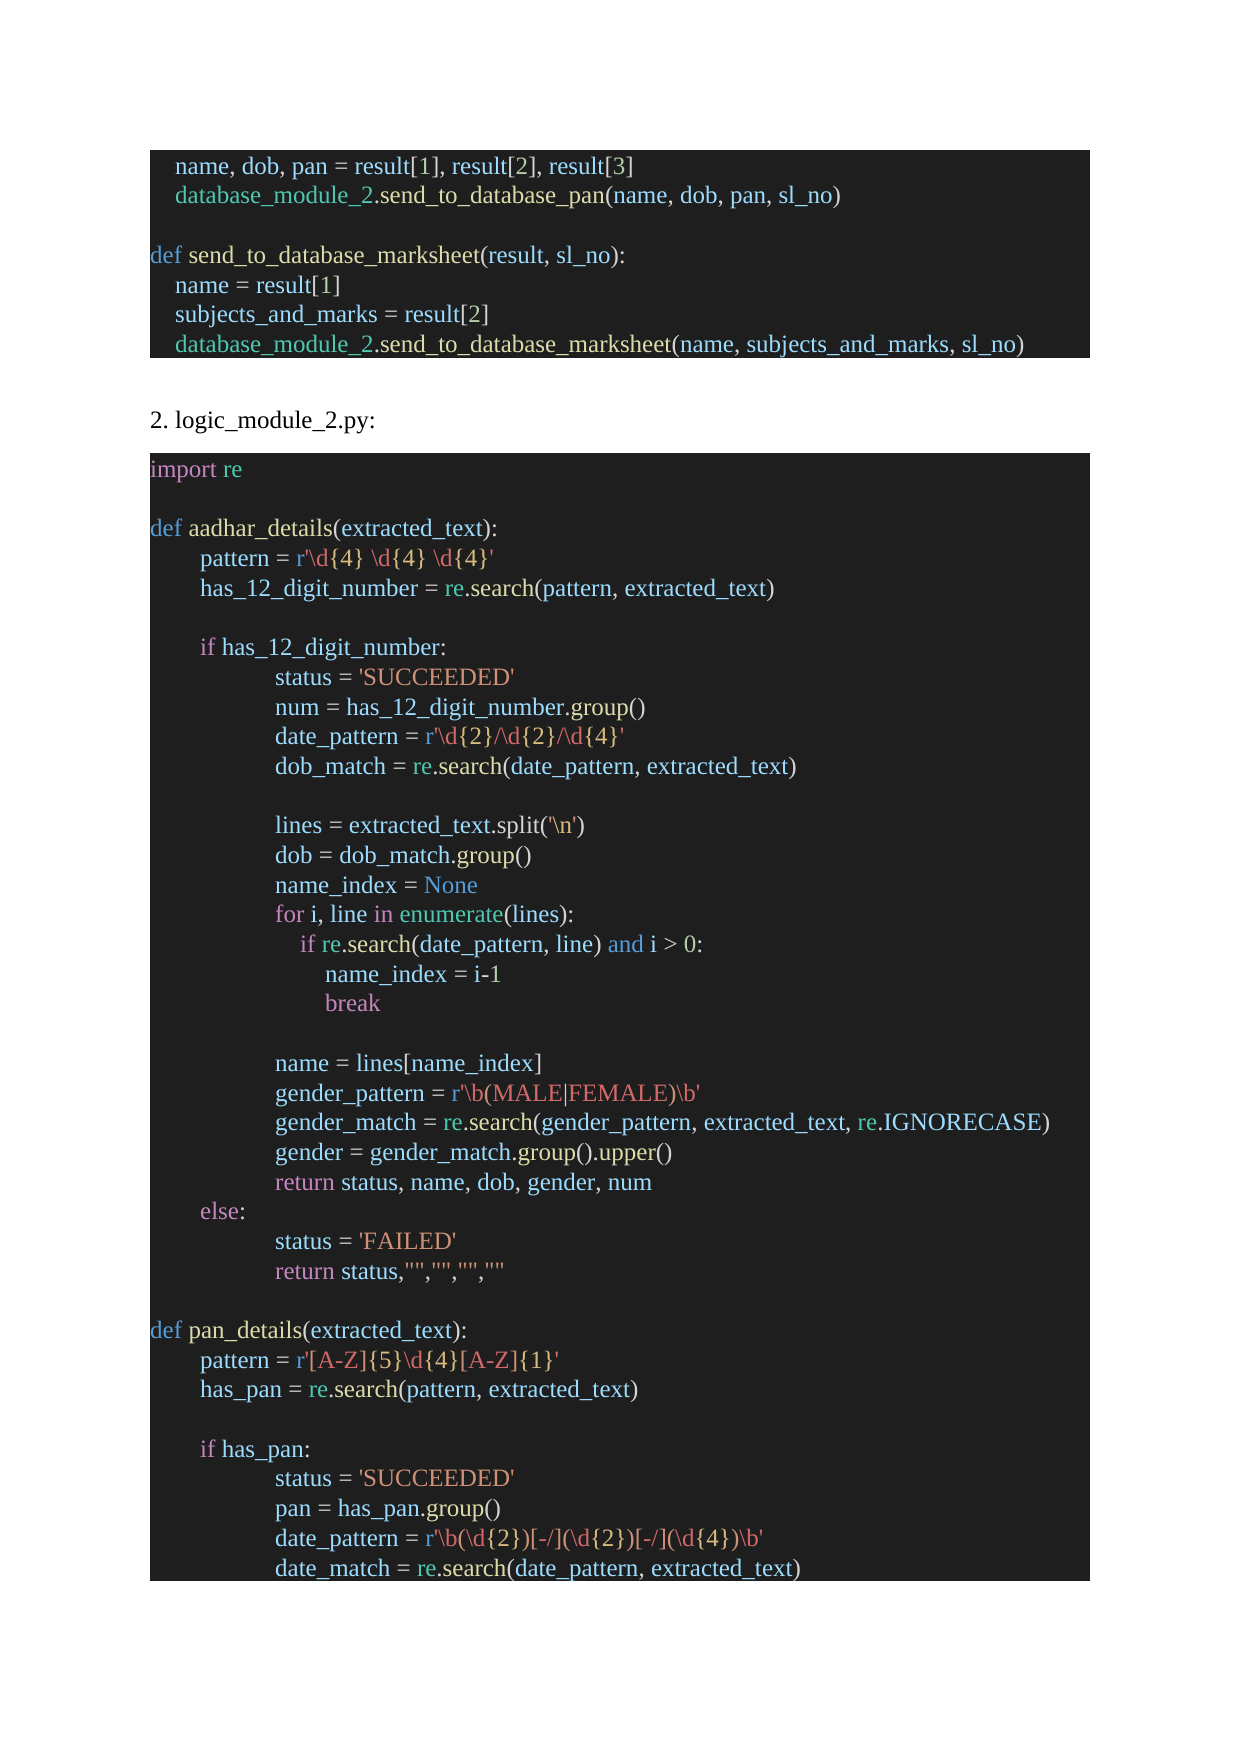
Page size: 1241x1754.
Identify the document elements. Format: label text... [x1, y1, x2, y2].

text for i, line in enumerate(lines): [150, 898, 1090, 928]
text status = 'FAILED' [150, 1225, 1090, 1255]
text subjects_and_marks = result[2] [150, 298, 1090, 328]
text else: [150, 1195, 1090, 1225]
text gender_match = re.search(gender_pattern, extracted_text, re.IGNORECASE) [150, 1106, 1090, 1136]
text dob = dob_match.group() [150, 839, 1090, 869]
text break [150, 988, 1090, 1017]
text if re.search(date_pattern, line) and i > 0: [150, 928, 1090, 958]
text name, dob, pan = result[1], result[2], result[3] [150, 150, 1090, 180]
text name = lines[name_index] [150, 1047, 1090, 1077]
text 2. logic_module_2.py: [150, 406, 1090, 434]
text name_index = None [150, 869, 1090, 898]
text gender_pattern = r'\b(MALE|FEMALE)\b' [150, 1077, 1090, 1106]
text def aadhar_details(extracted_text): [150, 513, 1090, 542]
text dob_match = re.search(date_pattern, extracted_text) [150, 750, 1090, 780]
text status = 'SUCCEEDED' [150, 1463, 1090, 1492]
text database_module_2.send_to_database_pan(name, dob, pan, sl_no) [150, 180, 1090, 209]
text pan = has_pan.group() [150, 1492, 1090, 1522]
text num = has_12_digit_number.group() [150, 691, 1090, 720]
text def pan_details(extracted_text): [150, 1314, 1090, 1344]
text status = 'SUCCEEDED' [150, 661, 1090, 691]
text def send_to_database_marksheet(result, sl_no): [150, 239, 1090, 269]
text database_module_2.send_to_database_marksheet(name, subjects_and_marks, sl_no) [150, 328, 1090, 358]
text import re [150, 453, 1090, 483]
text pattern = r'[A-Z]{5}\d{4}[A-Z]{1}' [150, 1344, 1090, 1373]
text name_index = i-1 [150, 958, 1090, 988]
text pattern = r'\d{4} \d{4} \d{4}' [150, 542, 1090, 572]
text has_pan = re.search(pattern, extracted_text) [150, 1373, 1090, 1403]
text if has_12_digit_number: [150, 631, 1090, 661]
text date_pattern = r'\d{2}/\d{2}/\d{4}' [150, 720, 1090, 750]
text return status, name, dob, gender, num [150, 1166, 1090, 1195]
text name = result[1] [150, 269, 1090, 298]
text date_match = re.search(date_pattern, extracted_text) [150, 1552, 1090, 1581]
text return status,"","","","" [150, 1255, 1090, 1284]
text date_pattern = r'\b(\d{2})[-/](\d{2})[-/](\d{4})\b' [150, 1522, 1090, 1552]
text has_12_digit_number = re.search(pattern, extracted_text) [150, 572, 1090, 602]
text lines = extracted_text.split('\n') [150, 809, 1090, 839]
text gender = gender_match.group().upper() [150, 1136, 1090, 1166]
text if has_pan: [150, 1433, 1090, 1463]
